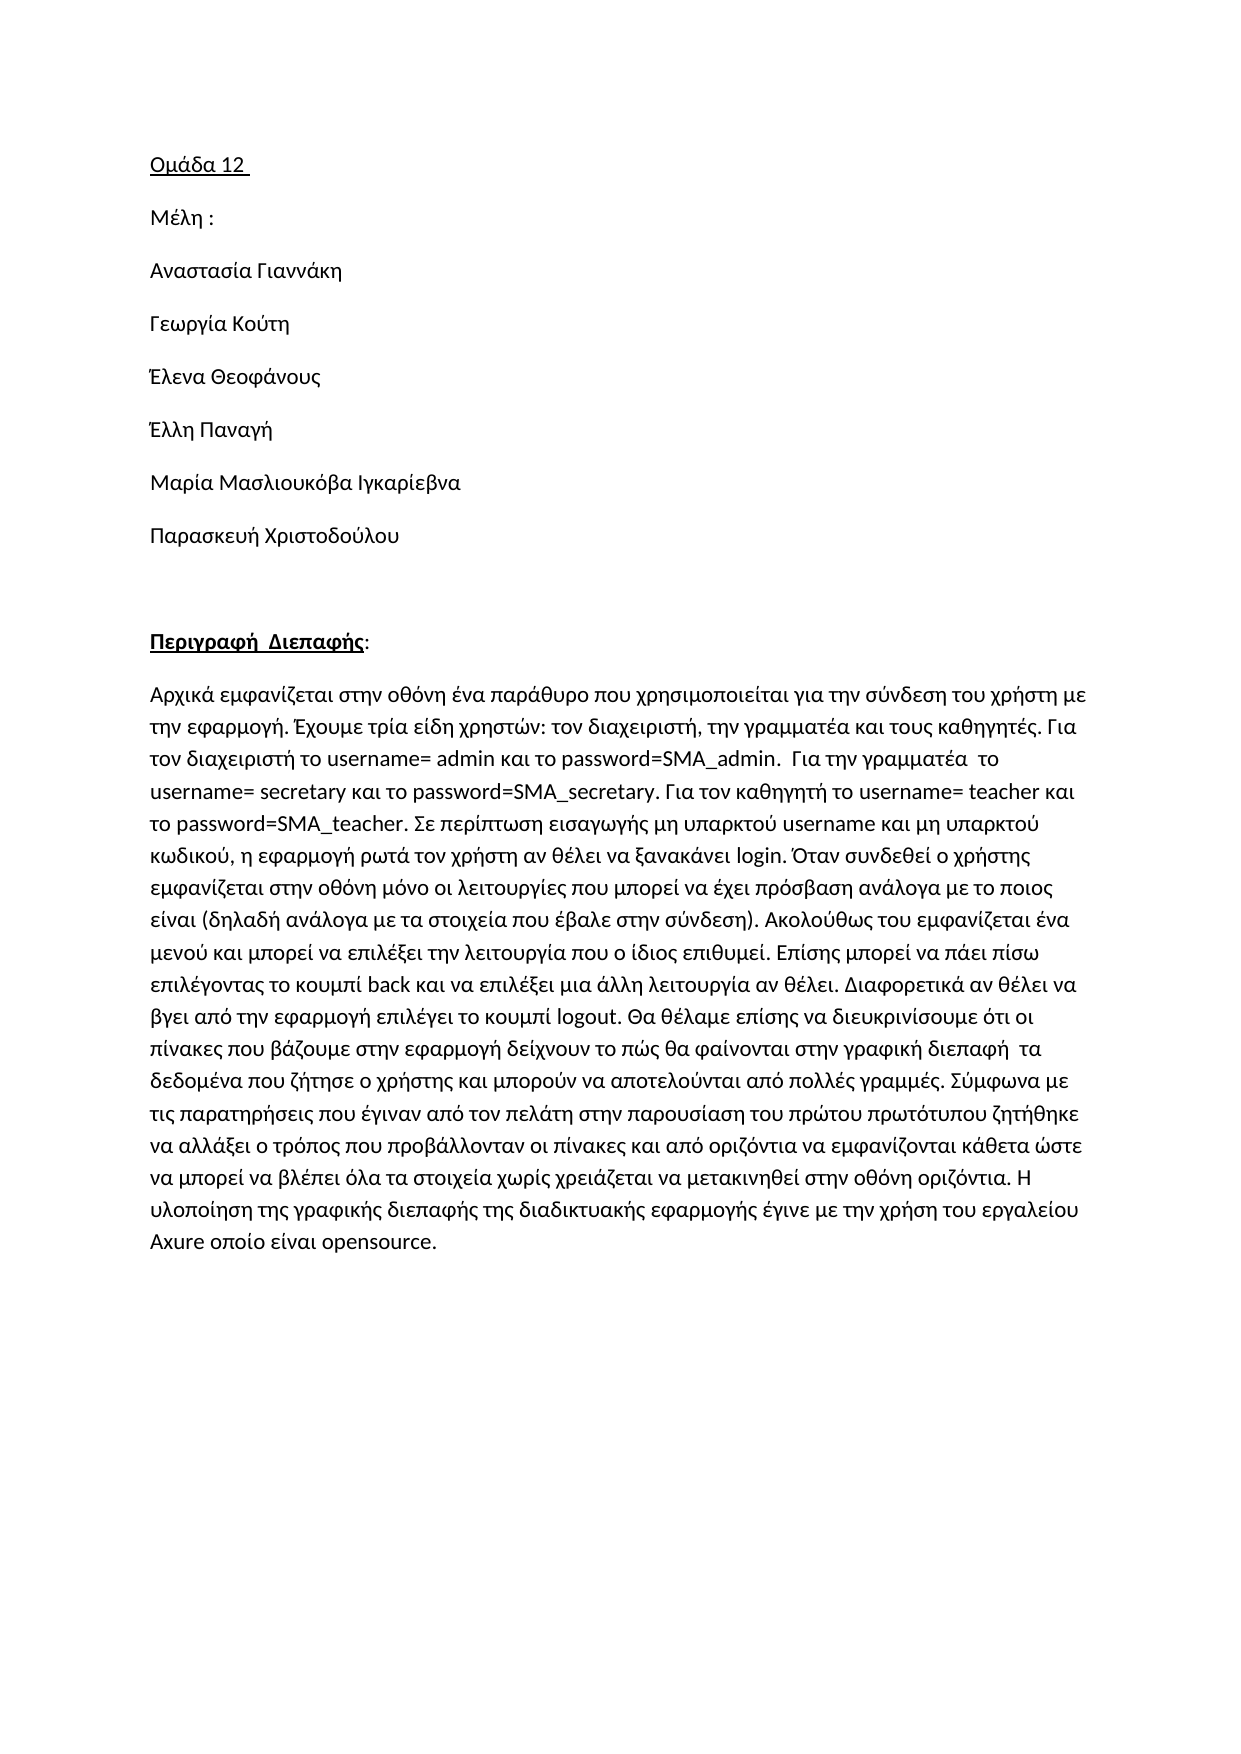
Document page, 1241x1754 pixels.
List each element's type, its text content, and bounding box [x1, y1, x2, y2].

text Ομάδα 12 [150, 150, 1090, 178]
text Αναστασία Γιαννάκη [150, 256, 1090, 284]
text Περιγραφή Διεπαφής: [150, 627, 1090, 655]
text Αρχικά εμφανίζεται στην οθόνη ένα παράθυρο που χρησιμοποιείται για την σύνδεση του χρήστη με την εφαρμογή. Έχουμε τρία είδη χρηστών: τον διαχειριστή, την γραμματέα και τους καθηγητές. Για τον διαχειριστή το username= admin και το password=SMA_admin. Για την γραμματέα το username= secretary και το password=SMA_secretary. Για τον καθηγητή το username= teacher και το password=SMA_teacher. Σε περίπτωση εισαγωγής μη υπαρκτού username και μη υπαρκτού κωδικού, η εφαρμογή ρωτά τον χρήστη αν θέλει να ξανακάνει login. Όταν συνδεθεί ο χρήστης εμφανίζεται στην οθόνη μόνο οι λειτουργίες που μπορεί να έχει πρόσβαση ανάλογα με το ποιος είναι (δηλαδή ανάλογα με τα στοιχεία που έβαλε στην σύνδεση). Ακολούθως του εμφανίζεται ένα μενού και μπορεί να επιλέξει την λειτουργία που ο ίδιος επιθυμεί. Επίσης μπορεί να πάει πίσω επιλέγοντας το κουμπί back και να επιλέξει μια άλλη λειτουργία αν θέλει. Διαφορετικά αν θέλει να βγει από την εφαρμογή επιλέγει το κουμπί logout. Θα θέλαμε επίσης να διευκρινίσουμε ότι οι πίνακες που βάζουμε στην εφαρμογή δείχνουν το πώς θα φαίνονται στην γραφική διεπαφή τα δεδομένα που ζήτησε ο χρήστης και μπορούν να αποτελούνται από πολλές γραμμές. Σύμφωνα με τις παρατηρήσεις που έγιναν από τον πελάτη στην παρουσίαση του πρώτου πρωτότυπου ζητήθηκε να αλλάξει ο τρόπος που προβάλλονταν οι πίνακες και από οριζόντια να εμφανίζονται κάθετα ώστε να μπορεί να βλέπει όλα τα στοιχεία χωρίς χρειάζεται να μετακινηθεί στην οθόνη οριζόντια. Η υλοποίηση της γραφικής διεπαφής της διαδικτυακής εφαρμογής έγινε με την χρήση του εργαλείου Axure οποίο είναι opensource. [150, 680, 1090, 1255]
text Έλλη Παναγή [150, 415, 1090, 443]
text Μαρία Μασλιουκόβα Ιγκαρίεβνα [150, 468, 1090, 496]
text Γεωργία Κούτη [150, 309, 1090, 337]
text Μέλη : [150, 203, 1090, 231]
text Έλενα Θεοφάνους [150, 362, 1090, 390]
text Παρασκευή Χριστοδούλου [150, 521, 1090, 549]
